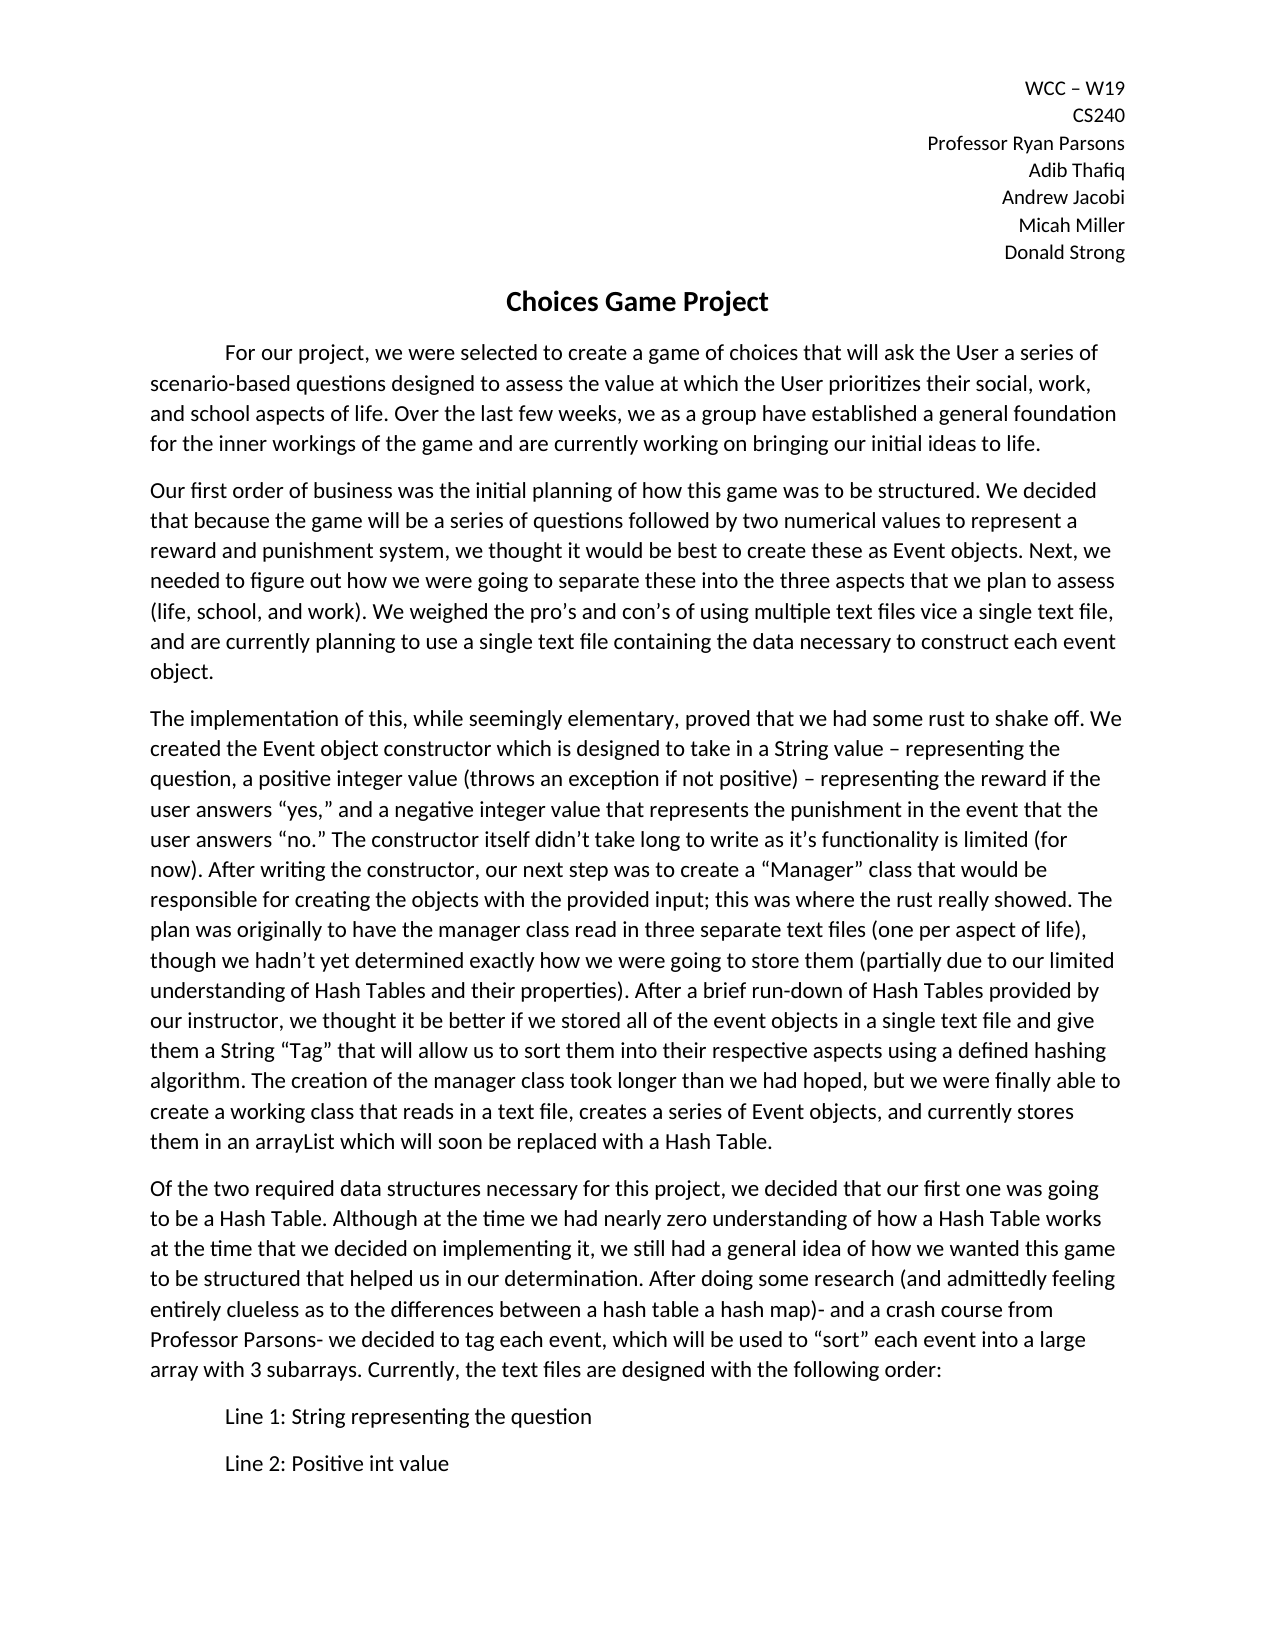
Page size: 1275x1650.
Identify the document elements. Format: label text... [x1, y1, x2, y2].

text Our first order of business was the initial planning of how this game was to be structured. We decided that because the game will be a series of questions followed by two numerical values to represent a reward and punishment system, we thought it would be best to create these as Event objects. Next, we needed to figure out how we were going to separate these into the three aspects that we plan to assess (life, school, and work). We weighed the pro’s and con’s of using multiple text files vice a single text file, and are currently planning to use a single text file containing the data necessary to construct each event object. [150, 476, 1125, 685]
text For our project, we were selected to create a game of choices that will ask the User a series of scenario-based questions designed to assess the value at which the User prioritizes their social, work, and school aspects of life. Over the last few weeks, we as a group have established a general foundation for the inner workings of the game and are currently working on bringing our initial ideas to life. [150, 338, 1125, 457]
text Choices Game Project [150, 283, 1125, 319]
text Line 2: Positive int value [150, 1449, 1125, 1477]
text Line 1: String representing the question [150, 1402, 1125, 1430]
text The implementation of this, while seemingly elementary, proved that we had some rust to shake off. We created the Event object constructor which is designed to take in a String value – representing the question, a positive integer value (throws an exception if not positive) – representing the reward if the user answers “yes,” and a negative integer value that represents the punishment in the event that the user answers “no.” The constructor itself didn’t take long to write as it’s functionality is limited (for now). After writing the constructor, our next step was to create a “Manager” class that would be responsible for creating the objects with the provided input; this was where the rust really showed. The plan was originally to have the manager class read in three separate text files (one per aspect of life), though we hadn’t yet determined exactly how we were going to store them (partially due to our limited understanding of Hash Tables and their properties). After a brief run-down of Hash Tables provided by our instructor, we thought it be better if we stored all of the event objects in a single text file and give them a String “Tag” that will allow us to sort them into their respective aspects using a defined hashing algorithm. The creation of the manager class took longer than we had hoped, but we were finally able to create a working class that reads in a text file, creates a series of Event objects, and currently stores them in an arrayList which will soon be replaced with a Hash Table. [150, 704, 1125, 1155]
text WCC – W19 CS240 Professor Ryan Parsons Adib Thafiq Andrew Jacobi Micah Miller Donald Strong [150, 75, 1125, 265]
text Of the two required data structures necessary for this project, we decided that our first one was going to be a Hash Table. Although at the time we had nearly zero understanding of how a Hash Table works at the time that we decided on implementing it, we still had a general idea of how we wanted this game to be structured that helped us in our determination. After doing some research (and admittedly feeling entirely clueless as to the differences between a hash table a hash map)- and a crash course from Professor Parsons- we decided to tag each event, which will be used to “sort” each event into a large array with 3 subarrays. Currently, the text files are designed with the following order: [150, 1174, 1125, 1383]
